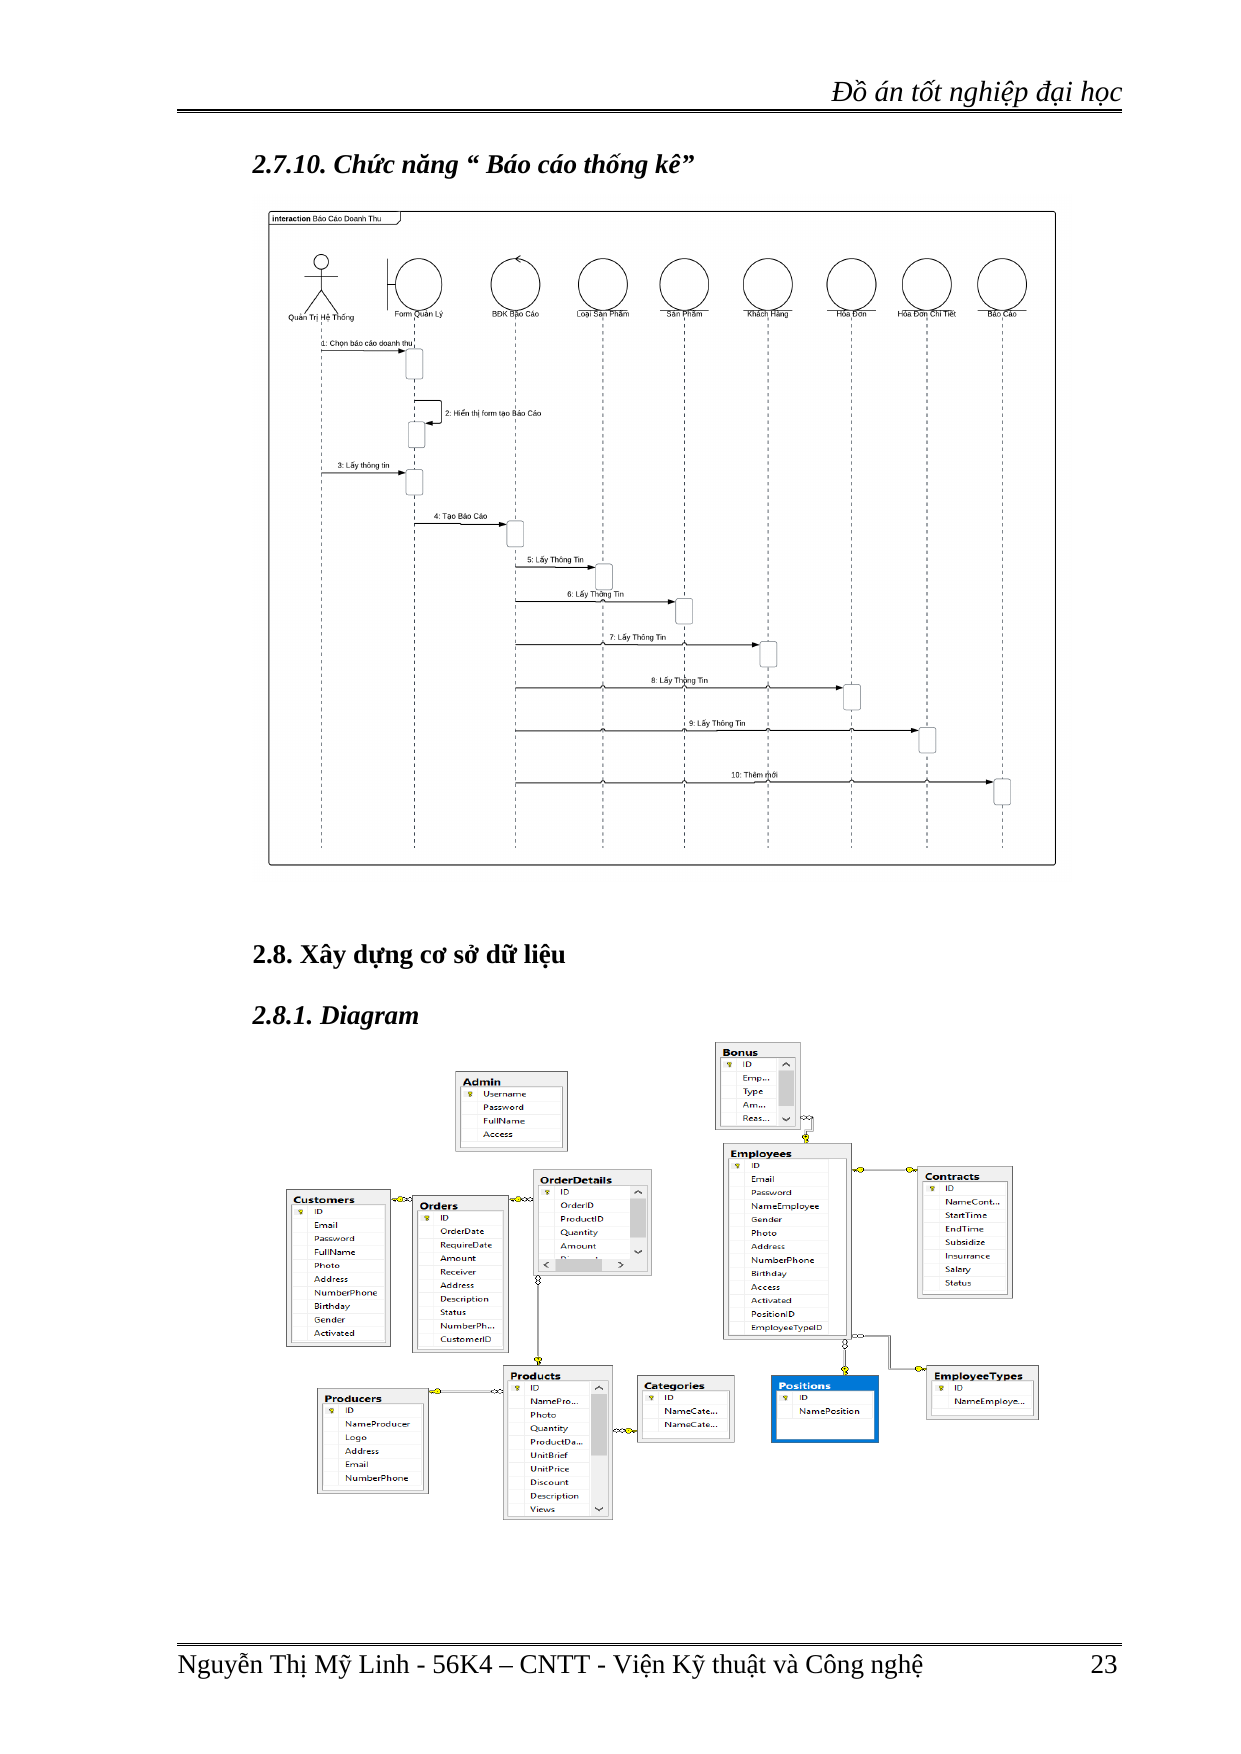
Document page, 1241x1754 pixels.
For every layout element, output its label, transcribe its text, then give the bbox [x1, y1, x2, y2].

picture [189, 1039, 1110, 1524]
text 2.8. Xây dựng cơ sở dữ liệu [177, 938, 1122, 969]
subtitle 2.8.1. Diagram [177, 999, 1122, 1030]
subtitle 2.7.10. Chức năng “ Báo cáo thống kê” [177, 148, 1122, 179]
picture [252, 194, 1072, 882]
